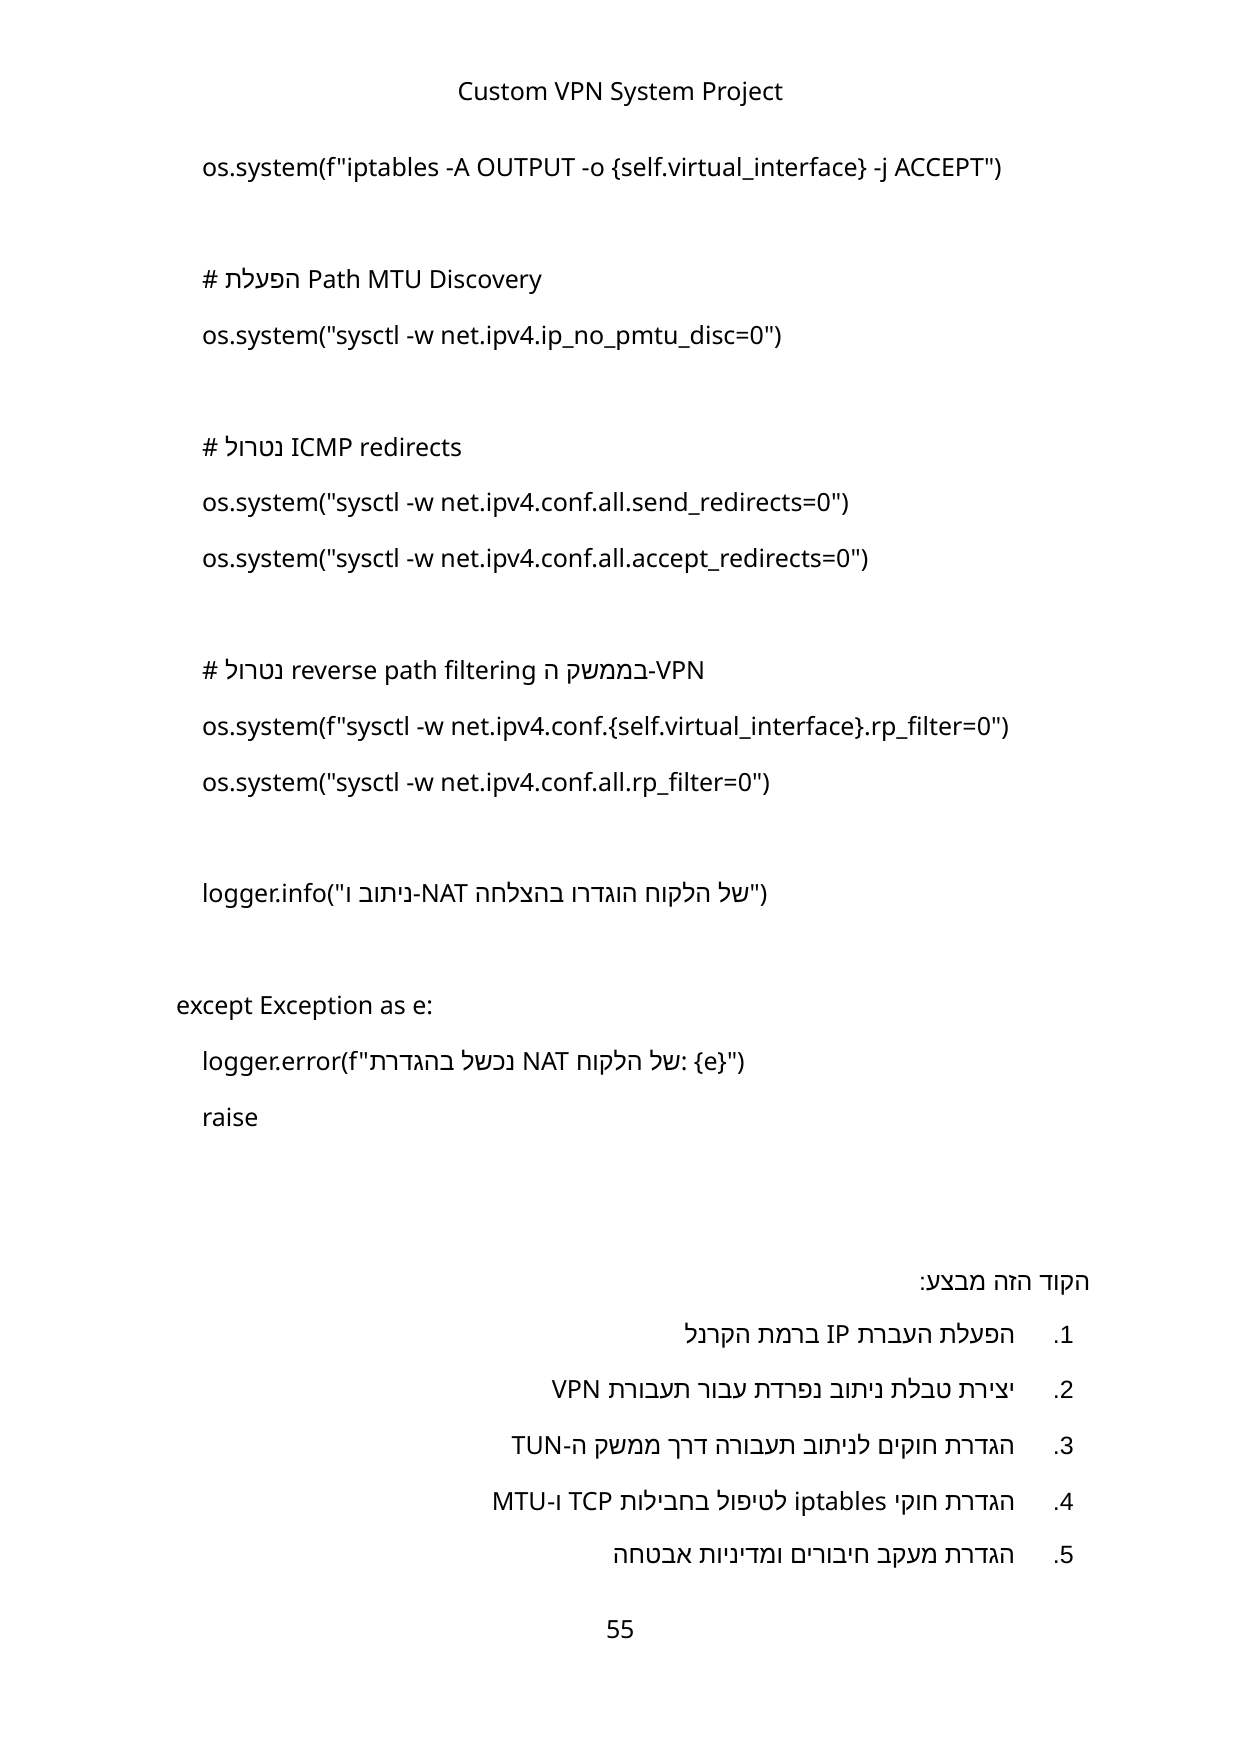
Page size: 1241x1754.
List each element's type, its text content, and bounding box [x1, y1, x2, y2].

text except Exception as e: [150, 987, 1090, 1022]
text os.system("sysctl -w net.ipv4.conf.all.rp_filter=0") [150, 764, 1090, 798]
text os.system(f"sysctl -w net.ipv4.conf.{self.virtual_interface}.rp_filter=0") [150, 708, 1090, 742]
text logger.error(f"נכשל בהגדרת NAT של הלקוח: {e}") [150, 1043, 1090, 1077]
text os.system(f"iptables -A OUTPUT -o {self.virtual_interface} -j ACCEPT") [150, 150, 1090, 184]
list הגדרת חוקי iptables לטיפול בחבילות TCP ו-MTU [150, 1484, 1053, 1518]
list הפעלת העברת IP ברמת הקרנל [150, 1316, 1053, 1350]
list הגדרת מעקב חיבורים ומדיניות אבטחה [150, 1540, 1053, 1568]
text # נטרול ICMP redirects [150, 429, 1090, 463]
list יצירת טבלת ניתוב נפרדת עבור תעבורת VPN [150, 1372, 1053, 1406]
text הקוד הזה מבצע: [150, 1267, 1090, 1295]
list הגדרת חוקים לניתוב תעבורה דרך ממשק ה-TUN [150, 1428, 1053, 1462]
text logger.info("ניתוב ו-NAT של הלקוח הוגדרו בהצלחה") [150, 876, 1090, 910]
text os.system("sysctl -w net.ipv4.conf.all.accept_redirects=0") [150, 541, 1090, 575]
text os.system("sysctl -w net.ipv4.conf.all.send_redirects=0") [150, 485, 1090, 519]
text # נטרול reverse path filtering בממשק ה-VPN [150, 652, 1090, 687]
text raise [150, 1099, 1090, 1133]
text os.system("sysctl -w net.ipv4.ip_no_pmtu_disc=0") [150, 317, 1090, 352]
text # הפעלת Path MTU Discovery [150, 262, 1090, 296]
